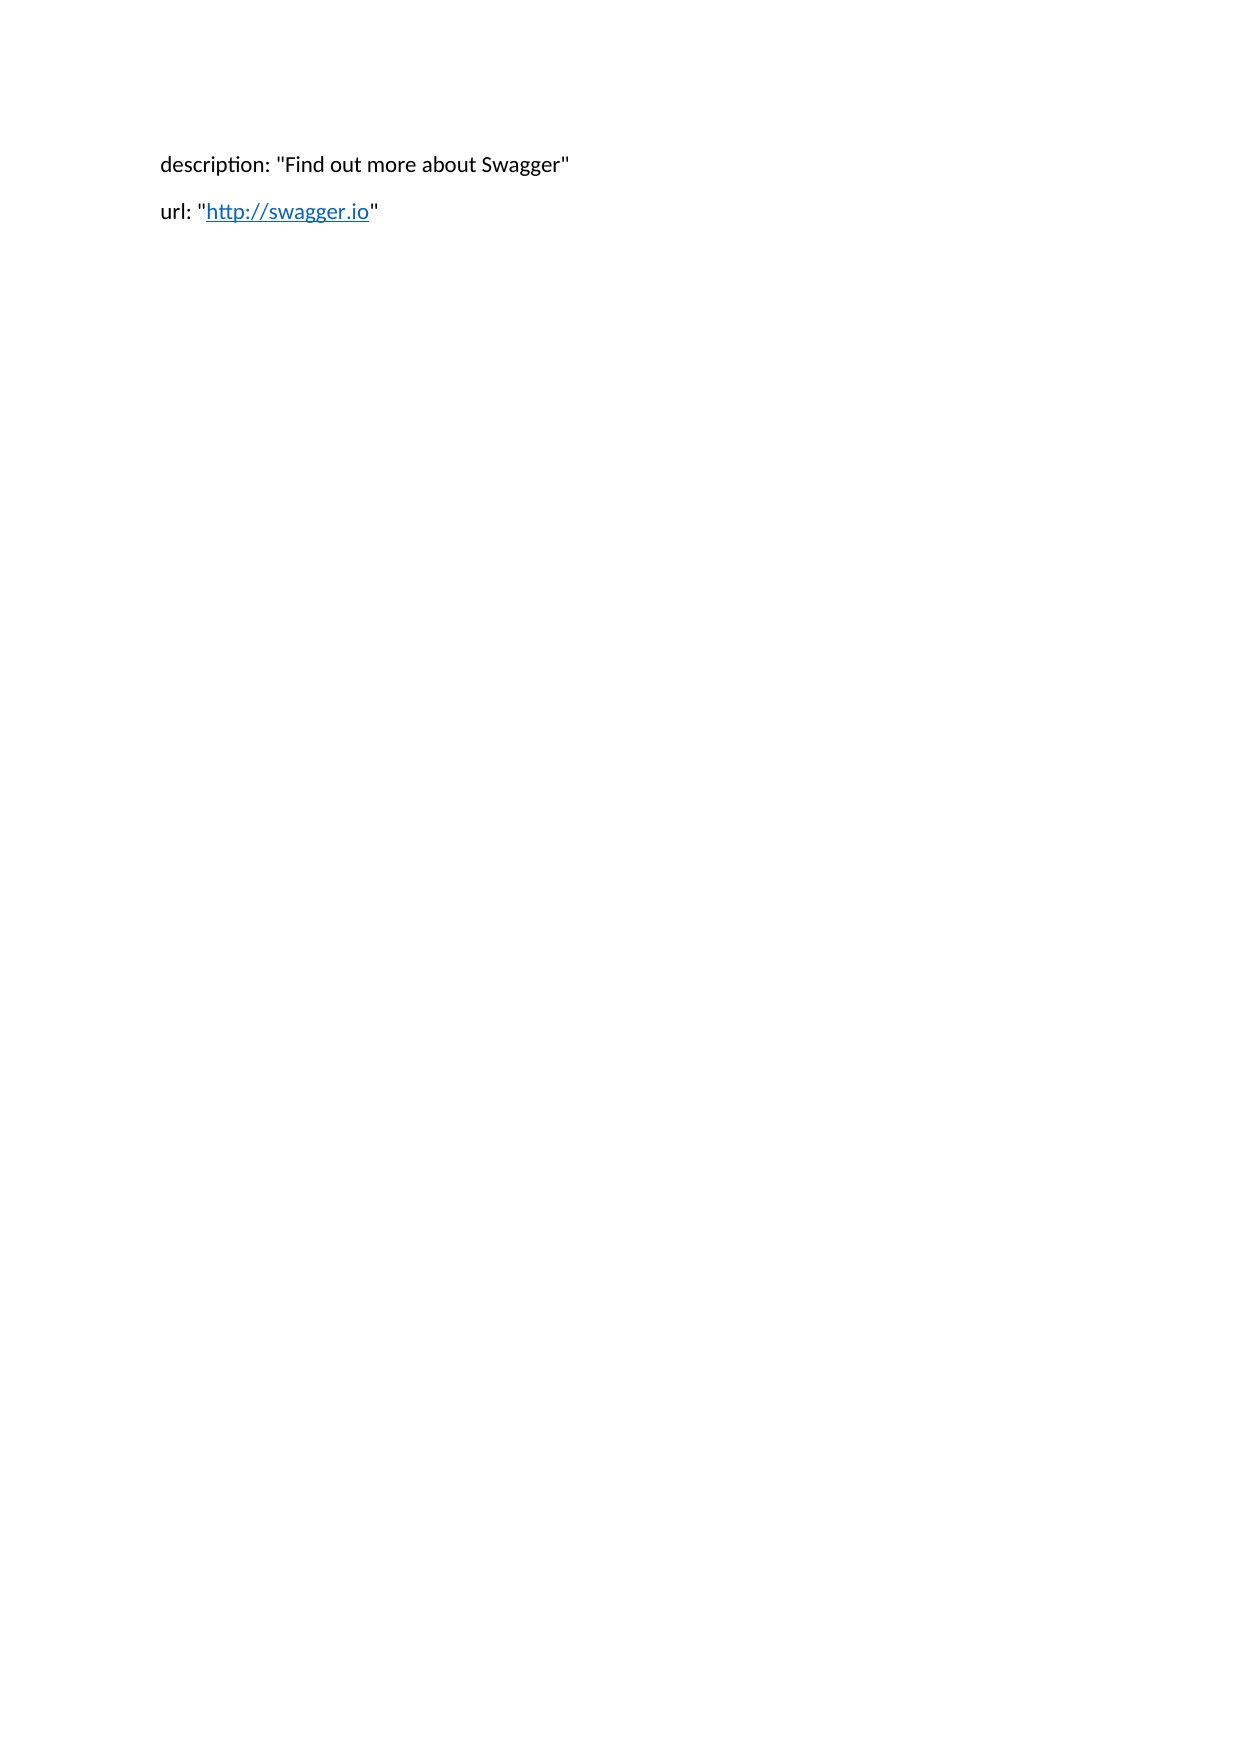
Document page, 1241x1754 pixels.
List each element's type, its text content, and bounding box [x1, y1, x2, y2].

text url: "http://swagger.io" [150, 197, 1090, 225]
text description: "Find out more about Swagger" [150, 150, 1090, 178]
